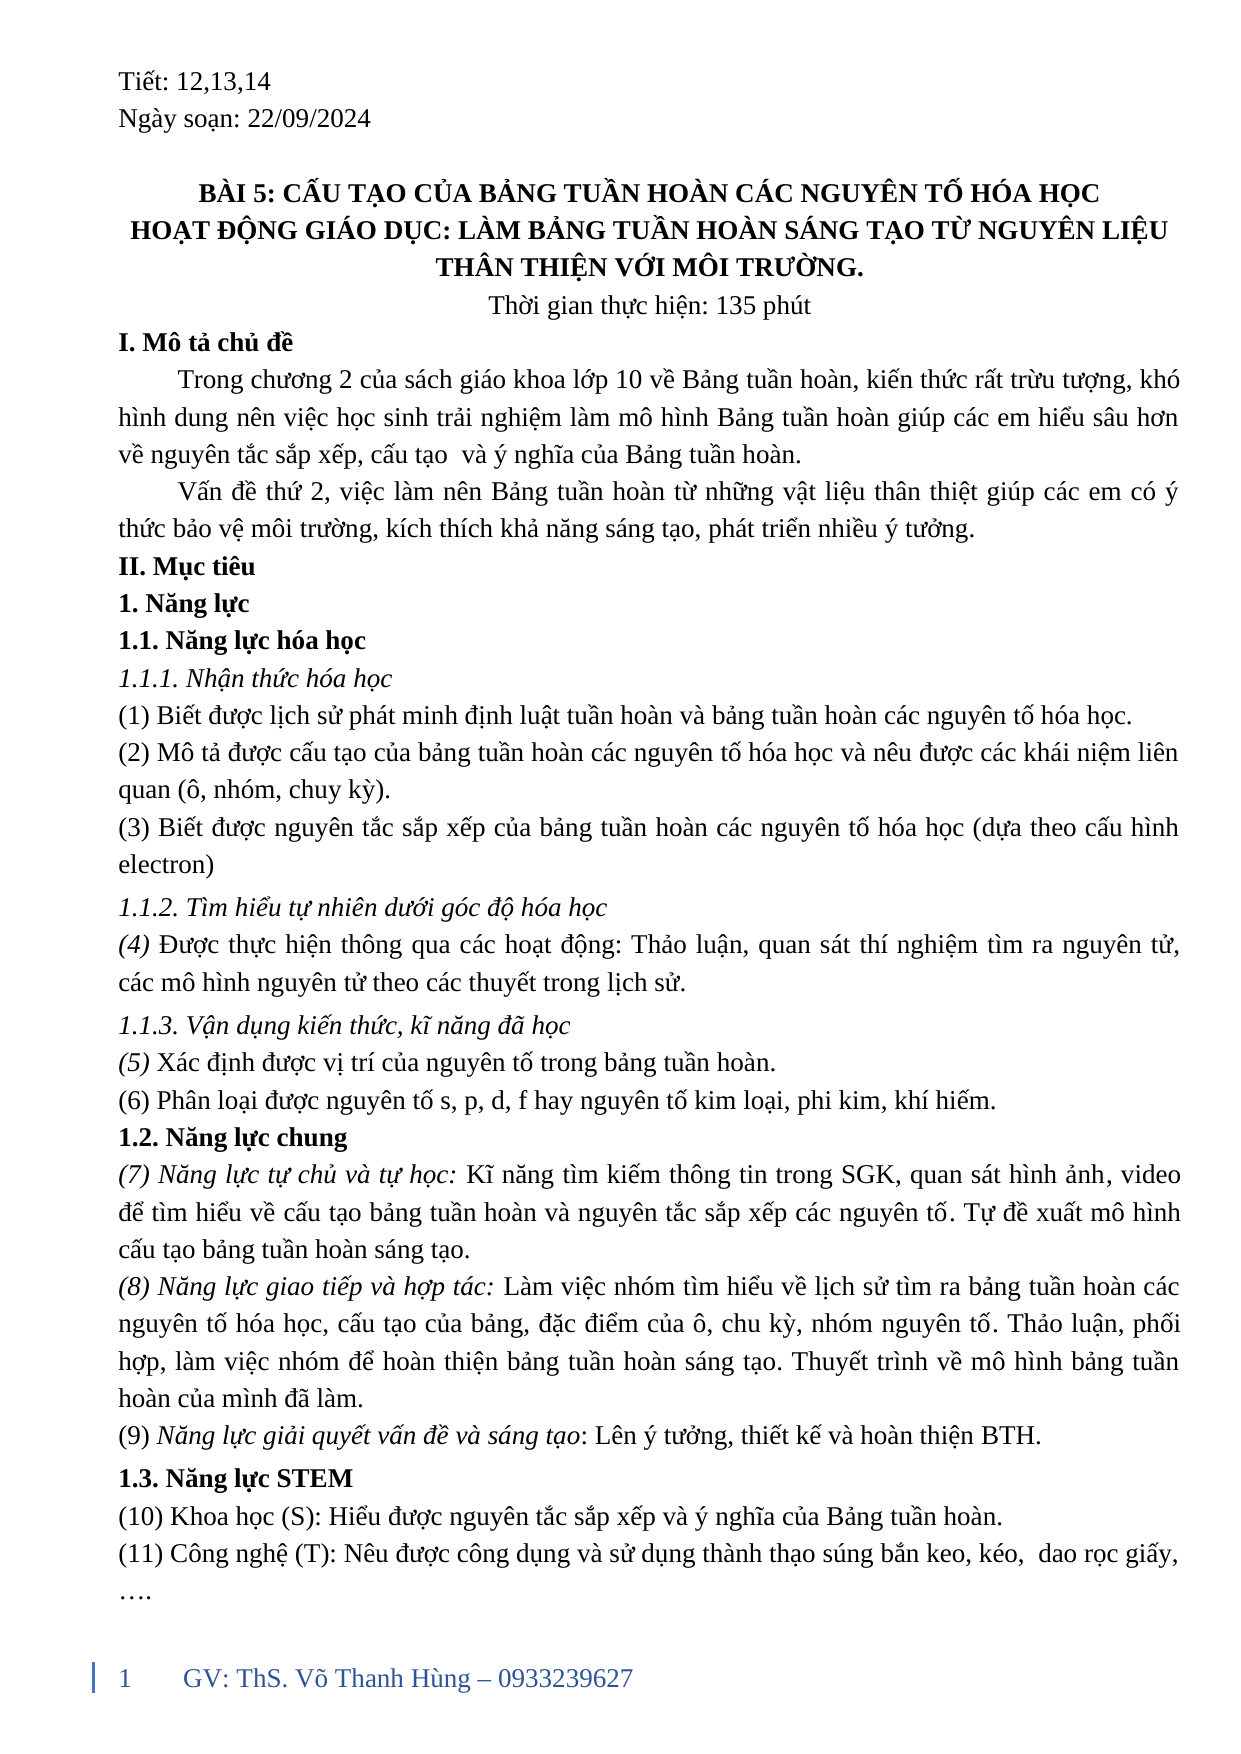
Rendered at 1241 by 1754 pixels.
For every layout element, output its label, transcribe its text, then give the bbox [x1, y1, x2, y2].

text Thời gian thực hiện: 135 phút [118, 289, 1181, 320]
text 1. Năng lực [118, 587, 1181, 618]
text (4) Được thực hiện thông qua các hoạt động: Thảo luận, quan sát thí nghiệm tìm ra nguyên tử, các mô hình nguyên tử theo các thuyết trong lịch sử. [118, 929, 1181, 997]
text Trong chương 2 của sách giáo khoa lớp 10 về Bảng tuần hoàn, kiến thức rất trừu tượng, khó hình dung nên việc học sinh trải nghiệm làm mô hình Bảng tuần hoàn giúp các em hiểu sâu hơn về nguyên tắc sắp xếp, cấu tạo và ý nghĩa của Bảng tuần hoàn. [118, 363, 1181, 469]
text 1.2. Năng lực chung [118, 1121, 1181, 1152]
text (9) Năng lực giải quyết vấn đề và sáng tạo: Lên ý tưởng, thiết kế và hoàn thiện BTH. [118, 1419, 1181, 1451]
text 1.3. Năng lực STEM [118, 1463, 1181, 1494]
text 1.1.3. Vận dụng kiến thức, kĩ năng đã học [229, 1009, 1181, 1040]
text (11) Công nghệ (T): Nêu được công dụng và sử dụng thành thạo súng bắn keo, kéo, dao rọc giấy,…. [118, 1537, 1181, 1606]
text (6) Phân loại được nguyên tố s, p, d, f hay nguyên tố kim loại, phi kim, khí hiếm. [118, 1084, 1181, 1115]
text Tiết: 12,13,14 [118, 65, 1181, 96]
text Vấn đề thứ 2, việc làm nên Bảng tuần hoàn từ những vật liệu thân thiệt giúp các em có ý thức bảo vệ môi trường, kích thích khả năng sáng tạo, phát triển nhiều ý tưởng. [118, 475, 1181, 544]
text 1.1.2. Tìm hiểu tự nhiên dưới góc độ hóa học [228, 891, 1181, 922]
text (1) Biết được lịch sử phát minh định luật tuần hoàn và bảng tuần hoàn các nguyên tố hóa học. [118, 699, 1181, 730]
text II. Mục tiêu [118, 550, 1181, 581]
text (2) Mô tả được cấu tạo của bảng tuần hoàn các nguyên tố hóa học và nêu được các khái niệm liên quan (ô, nhóm, chuy kỳ). [118, 736, 1181, 805]
text Ngày soạn: 22/09/2024 [118, 102, 1181, 133]
text BÀI 5: CẤU TẠO CỦA BẢNG TUẦN HOÀN CÁC NGUYÊN TỐ HÓA HỌC [118, 177, 1181, 208]
text 1.1. Năng lực hóa học [118, 624, 1181, 656]
text 1.1.1. Nhận thức hóa học [118, 662, 1181, 693]
text I. Mô tả chủ đề [118, 326, 1181, 357]
text HOẠT ĐỘNG GIÁO DỤC: LÀM BẢNG TUẦN HOÀN SÁNG TẠO TỪ NGUYÊN LIỆU THÂN THIỆN VỚI MÔI TRƯỜNG. [118, 214, 1181, 283]
text (10) Khoa học (S): Hiểu được nguyên tắc sắp xếp và ý nghĩa của Bảng tuần hoàn. [118, 1500, 1181, 1531]
text (3) Biết được nguyên tắc sắp xếp của bảng tuần hoàn các nguyên tố hóa học (dựa theo cấu hình electron) [118, 811, 1181, 879]
text (8) Năng lực giao tiếp và hợp tác: Làm việc nhóm tìm hiểu về lịch sử tìm ra bảng tuần hoàn các nguyên tố hóa học, cấu tạo của bảng, đặc điểm của ô, chu kỳ, nhóm nguyên tố. Thảo luận, phối hợp, làm việc nhóm để hoàn thiện bảng tuần hoàn sáng tạo. Thuyết trình về mô hình bảng tuần hoàn của mình đã làm. [118, 1270, 1181, 1413]
text (7) Năng lực tự chủ và tự học: Kĩ năng tìm kiếm thông tin trong SGK, quan sát hình ảnh, video để tìm hiểu về cấu tạo bảng tuần hoàn và nguyên tắc sắp xếp các nguyên tố. Tự đề xuất mô hình cấu tạo bảng tuần hoàn sáng tạo. [118, 1158, 1181, 1264]
text (5) Xác định được vị trí của nguyên tố trong bảng tuần hoàn. [118, 1046, 1181, 1078]
